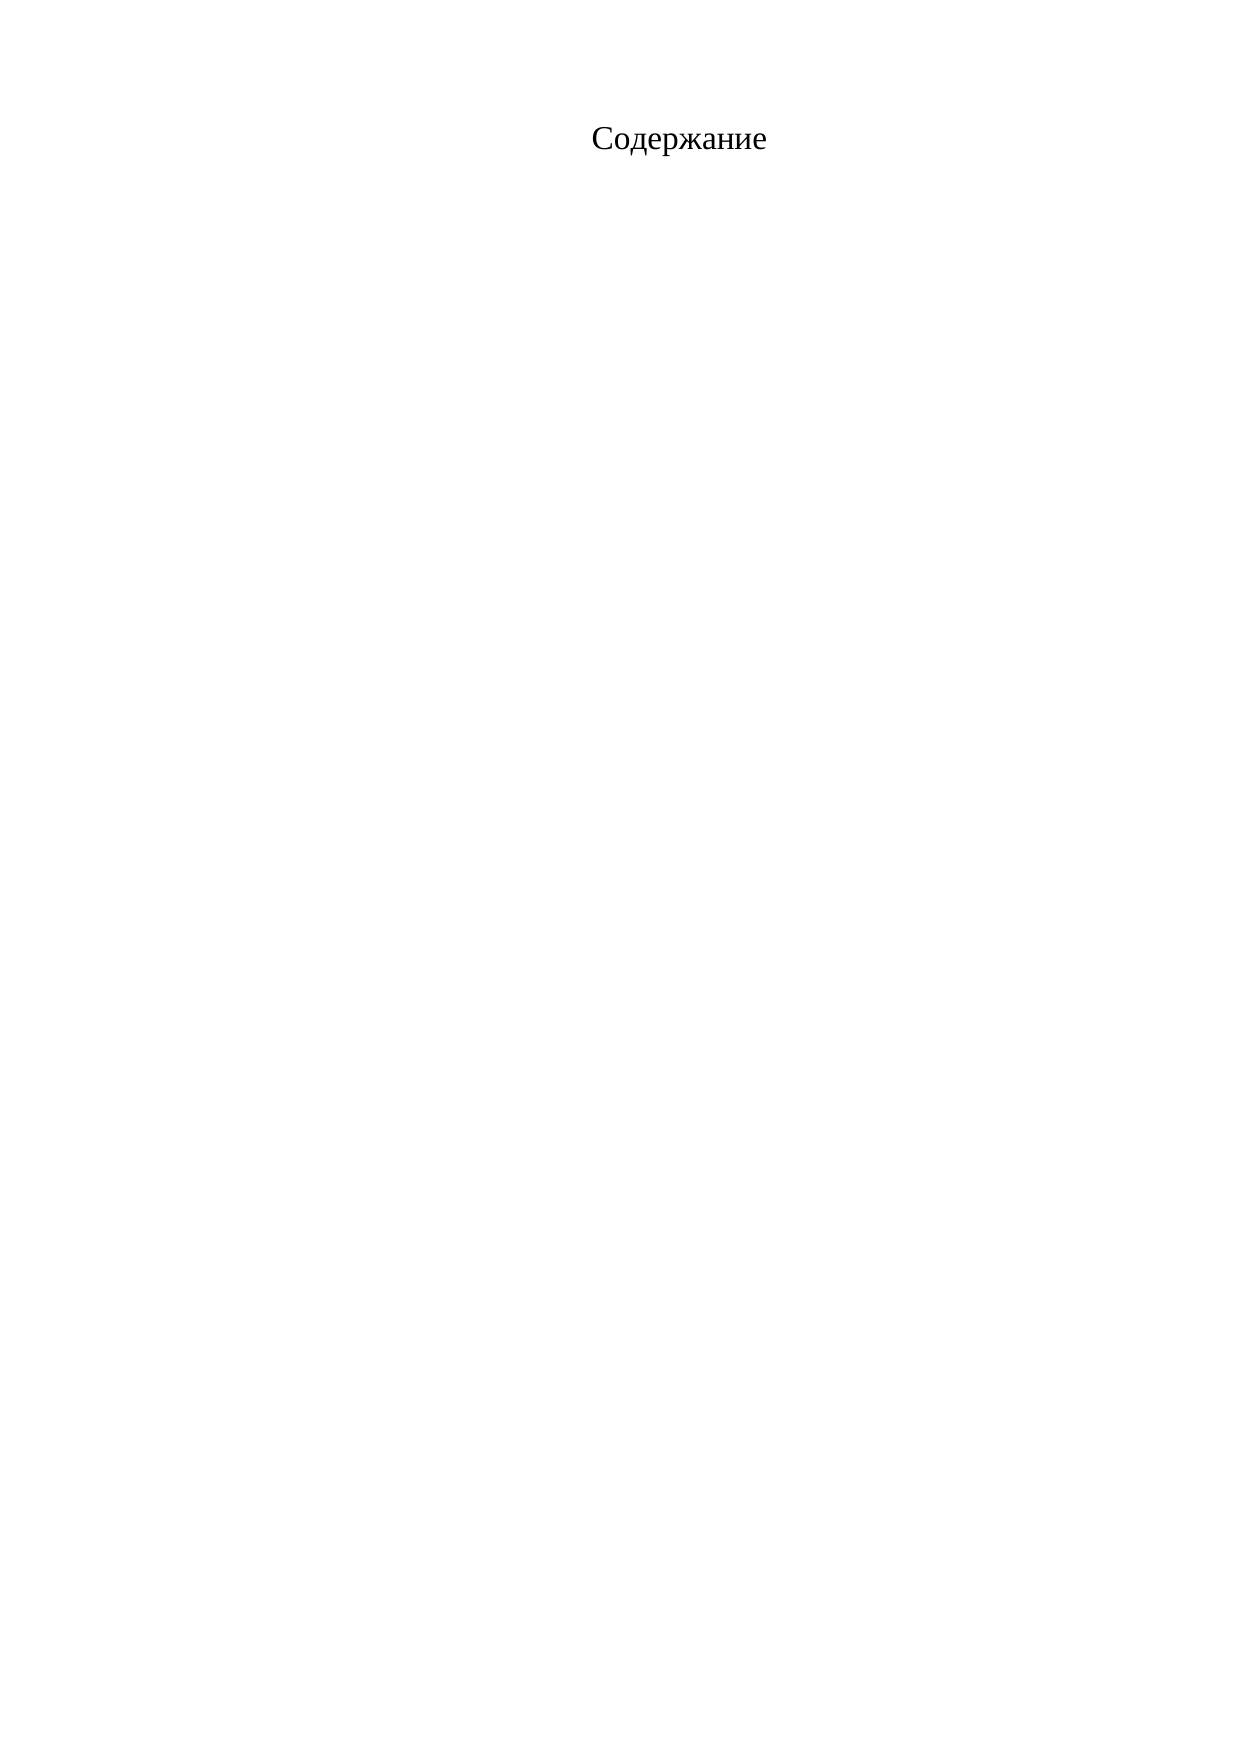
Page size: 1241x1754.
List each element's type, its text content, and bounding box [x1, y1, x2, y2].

text Содержание [177, 118, 1181, 156]
